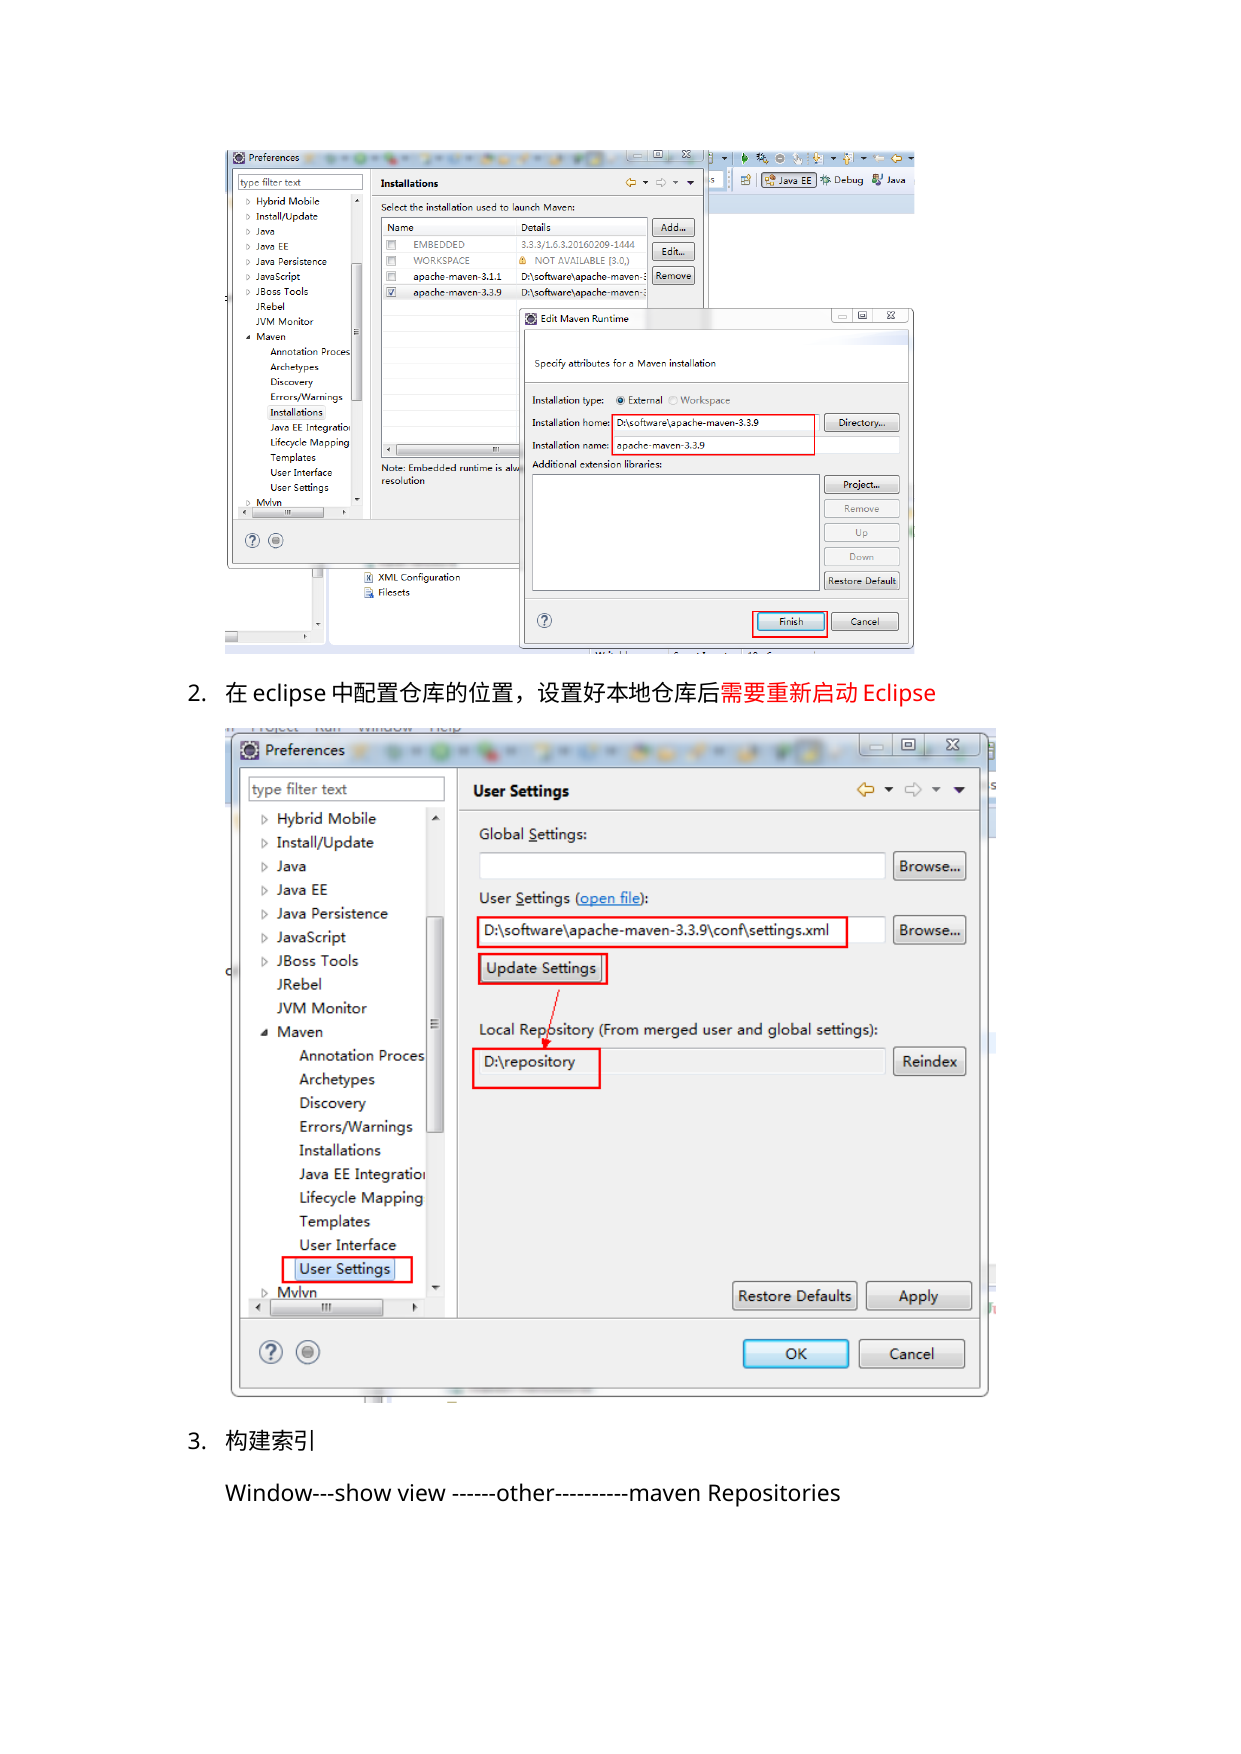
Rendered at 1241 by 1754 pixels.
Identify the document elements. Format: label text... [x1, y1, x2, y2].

list 构建索引 [187, 1423, 1053, 1456]
picture [225, 728, 996, 1403]
list Window---show view ------other----------maven Repositories [225, 1477, 1053, 1508]
list 在eclipse中配置仓库的位置，设置好本地仓库后需要重新启动Eclipse [187, 674, 1053, 708]
picture [225, 150, 915, 654]
